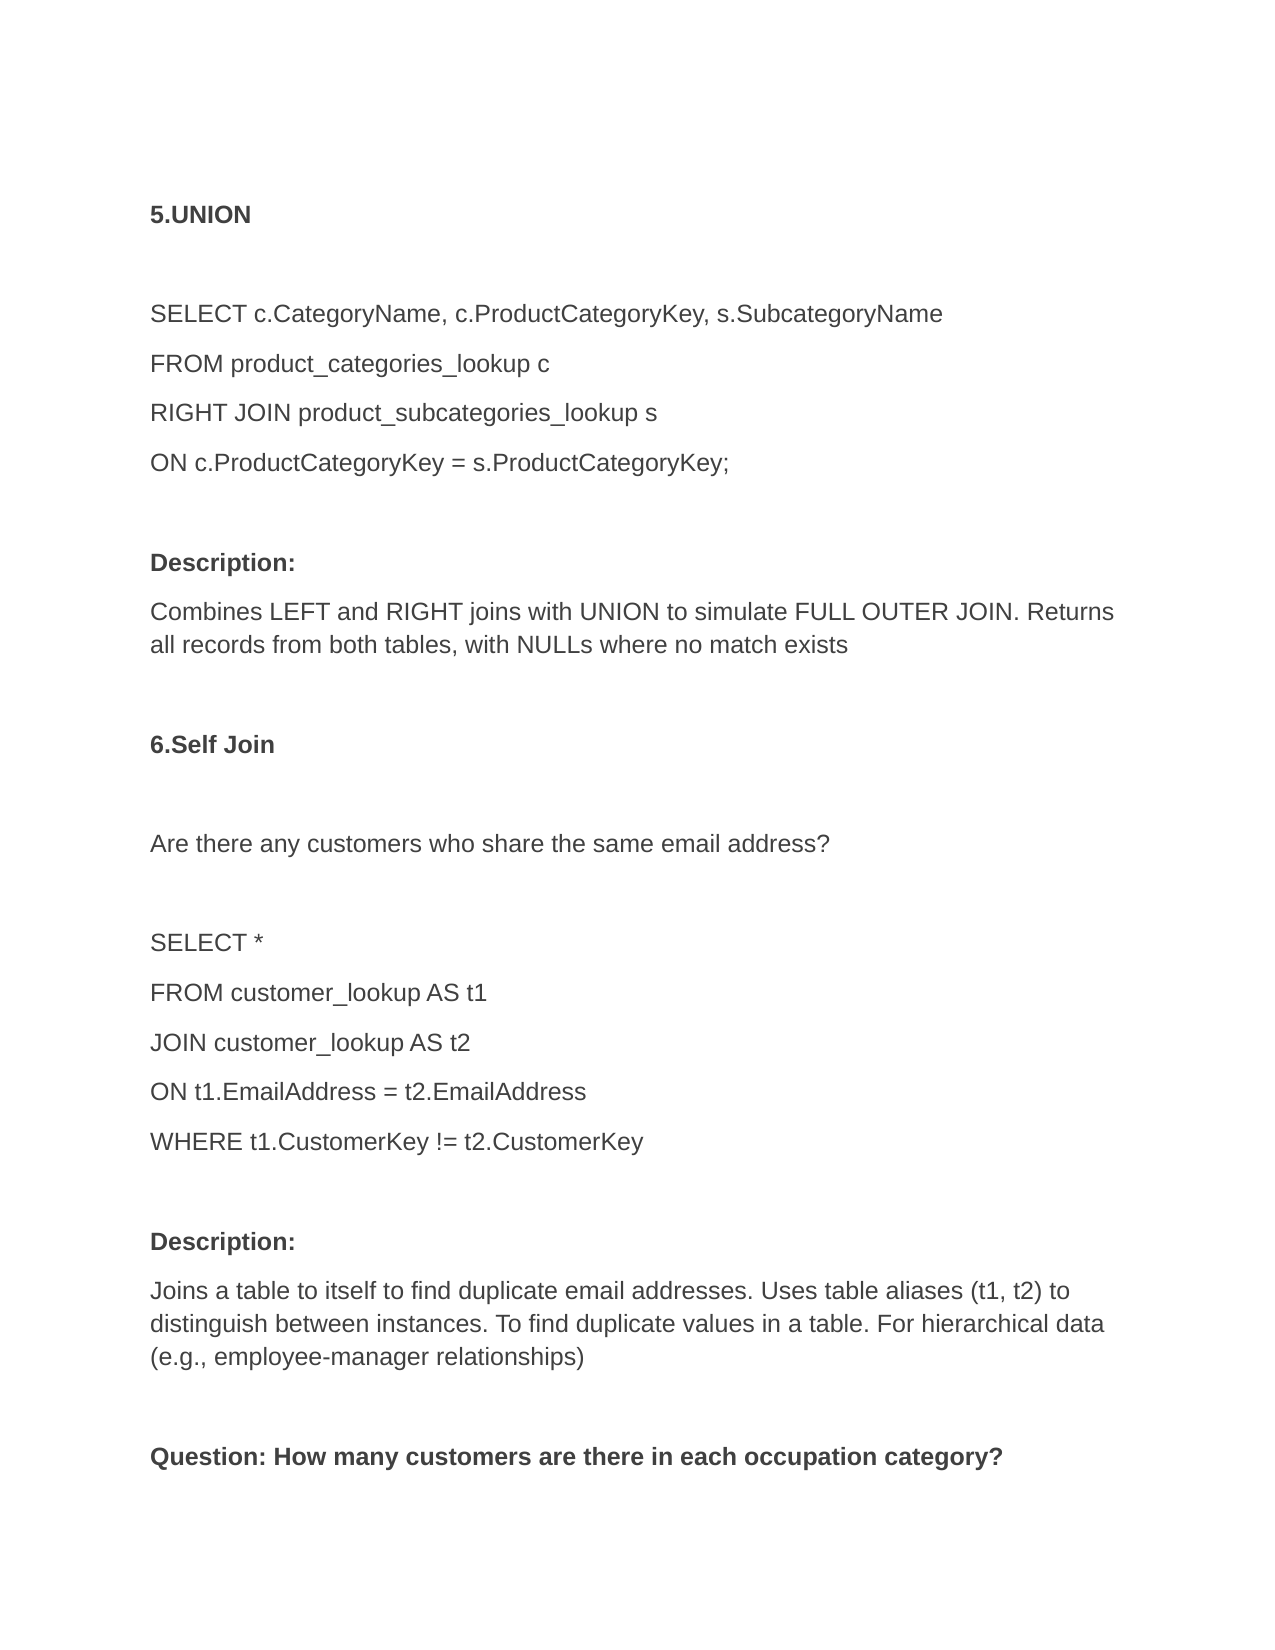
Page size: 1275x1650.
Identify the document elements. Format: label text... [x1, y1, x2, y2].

text JOIN customer_lookup AS t2 [150, 1028, 1125, 1056]
text RIGHT JOIN product_subcategories_lookup s [150, 398, 1125, 427]
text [150, 299, 1125, 328]
text SELECT * [150, 928, 1125, 957]
text 6.Self Join [150, 729, 1125, 758]
text ON t1.EmailAddress = t2.EmailAddress [150, 1077, 1125, 1106]
text Are there any customers who share the same email address? [150, 829, 1125, 858]
text WHERE t1.CustomerKey != t2.CustomerKey [150, 1127, 1125, 1156]
text 5.UNION [150, 200, 1125, 228]
text Question: How many customers are there in each occupation category? [150, 1442, 1125, 1470]
text Joins a table to itself to find duplicate email addresses. Uses table aliases (t1, t2) to distinguish between instances. To find duplicate values in a table. For hierarchical data (e.g., employee-manager relationships) [150, 1276, 1125, 1371]
text ON c.ProductCategoryKey = s.ProductCategoryKey; [150, 448, 1125, 477]
text FROM product_categories_lookup c [150, 349, 1125, 377]
text Description: [150, 1226, 1125, 1255]
text FROM customer_lookup AS t1 [150, 978, 1125, 1007]
text Combines LEFT and RIGHT joins with UNION to simulate FULL OUTER JOIN. Returns all records from both tables, with NULLs where no match exists [150, 597, 1125, 659]
text Description: [150, 547, 1125, 576]
